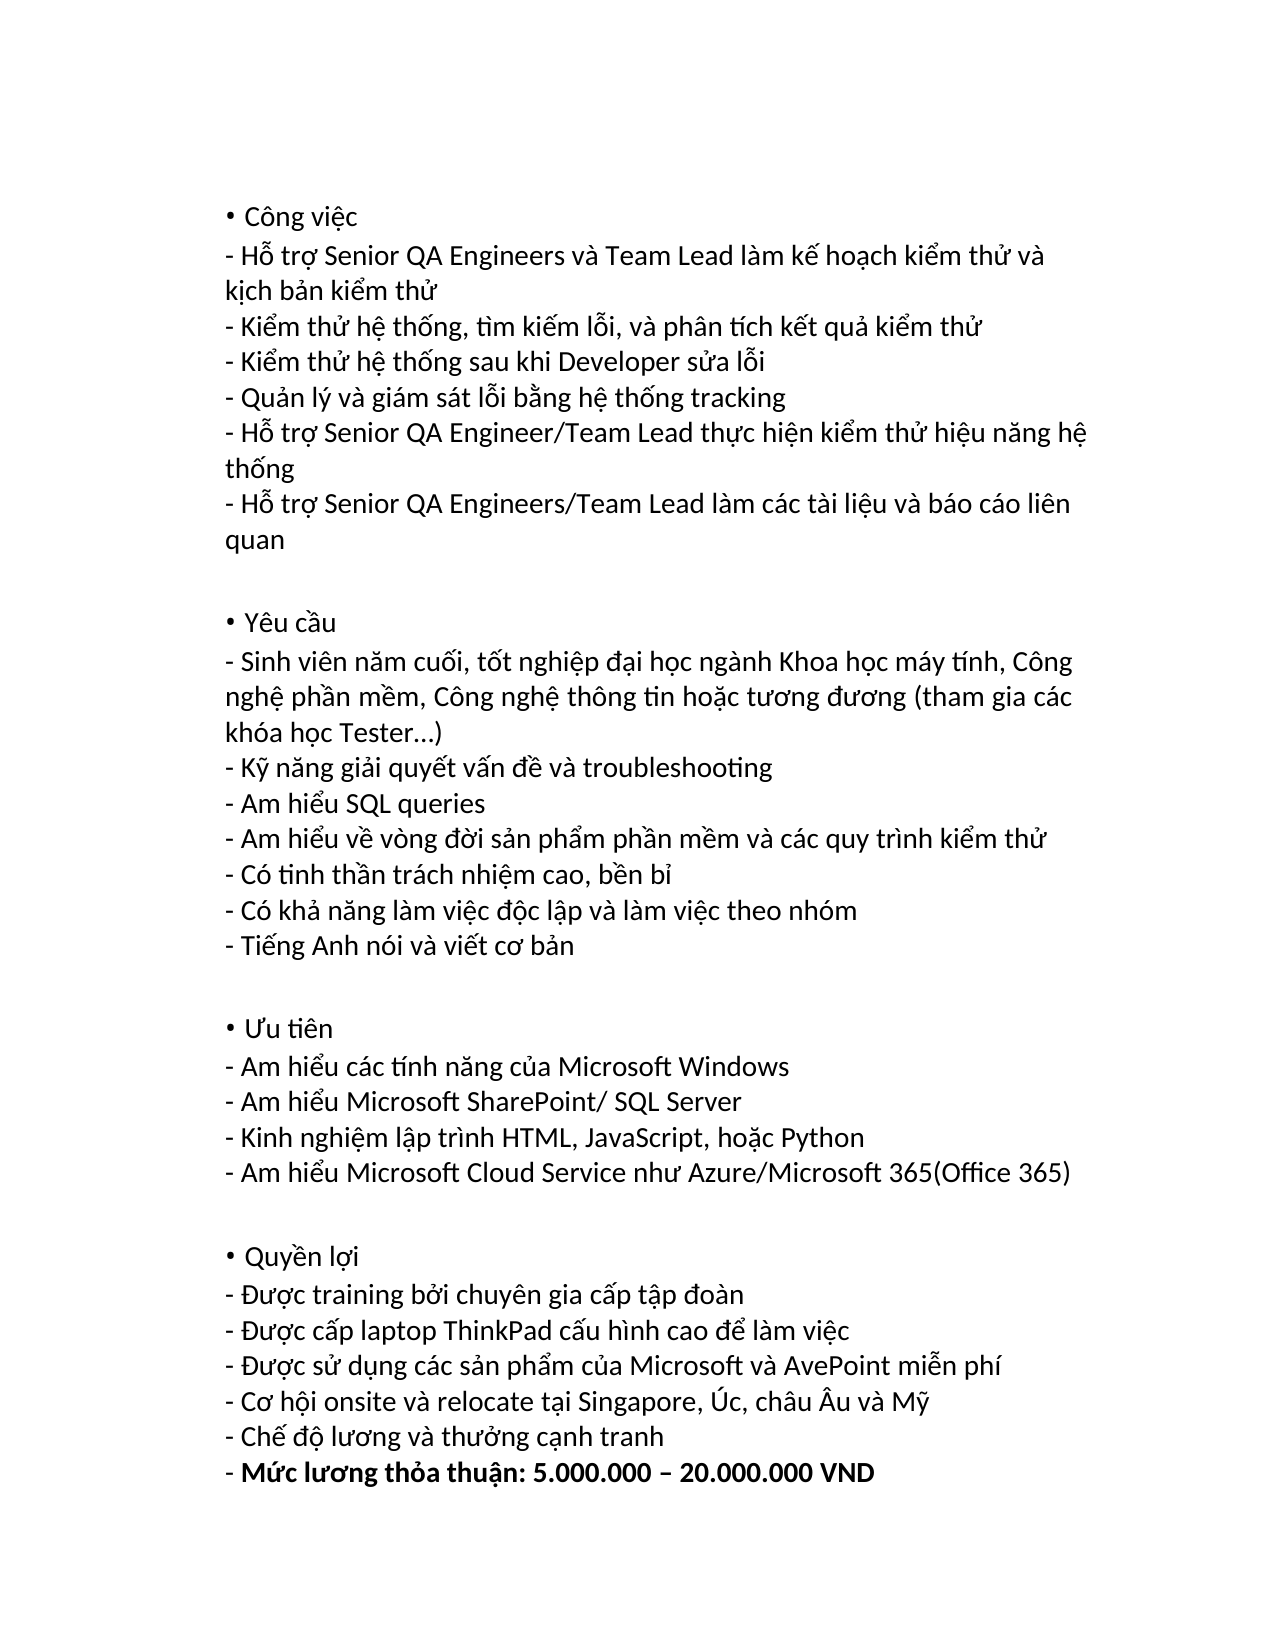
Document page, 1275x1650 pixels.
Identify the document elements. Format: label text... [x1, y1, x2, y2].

list Kiểm thử hệ thống sau khi Developer sửa lỗi [225, 343, 1137, 379]
list Hỗ trợ Senior QA Engineers/Team Lead làm các tài liệu và báo cáo liên quan [225, 485, 1078, 557]
list Có tinh thần trách nhiệm cao, bền bỉ [225, 856, 1137, 892]
list Quản lý và giám sát lỗi bằng hệ thống tracking [225, 379, 1137, 414]
list Cơ hội onsite và relocate tại Singapore, Úc, châu Âu và Mỹ [225, 1383, 1137, 1418]
list Công việc [225, 183, 1137, 237]
list Kiểm thử hệ thống, tìm kiếm lỗi, và phân tích kết quả kiểm thử [225, 308, 1137, 343]
list Kinh nghiệm lập trình HTML, JavaScript, hoặc Python [225, 1119, 1137, 1154]
list Có khả năng làm việc độc lập và làm việc theo nhóm [225, 892, 1137, 927]
list Am hiểu Microsoft Cloud Service như Azure/Microsoft 365(Office 365) [225, 1154, 1137, 1190]
list Yêu cầu [225, 590, 1137, 643]
list Am hiểu về vòng đời sản phẩm phần mềm và các quy trình kiểm thử [225, 821, 1137, 856]
list Được training bởi chuyên gia cấp tập đoàn [225, 1277, 1137, 1311]
list Hỗ trợ Senior QA Engineer/Team Lead thực hiện kiểm thử hiệu năng hệ [225, 414, 1137, 450]
list Kỹ năng giải quyết vấn đề và troubleshooting [225, 749, 1137, 785]
list Am hiểu các tính năng của Microsoft Windows [225, 1049, 1137, 1083]
text thống [225, 450, 1137, 485]
list Tiếng Anh nói và viết cơ bản [225, 927, 1137, 963]
list Am hiểu Microsoft SharePoint/ SQL Server [225, 1083, 1137, 1119]
list Được sử dụng các sản phẩm của Microsoft và AvePoint miễn phí [225, 1347, 1137, 1383]
list Ưu tiên [225, 996, 1137, 1049]
list Am hiểu SQL queries [225, 785, 1137, 821]
subtitle Mức lương thỏa thuận: 5.000.000 – 20.000.000 VND [225, 1454, 1137, 1489]
list Chế độ lương và thưởng cạnh tranh [225, 1418, 1137, 1454]
list Quyền lợi [225, 1224, 1137, 1277]
list Hỗ trợ Senior QA Engineers và Team Lead làm kế hoạch kiểm thử và kịch bản kiểm thử [225, 237, 1100, 308]
list Được cấp laptop ThinkPad cấu hình cao để làm việc [225, 1312, 1137, 1347]
list Sinh viên năm cuối, tốt nghiệp đại học ngành Khoa học máy tính, Công nghệ phần mềm, Công nghệ thông tin hoặc tương đương (tham gia các khóa học Tester…) [225, 643, 1074, 749]
